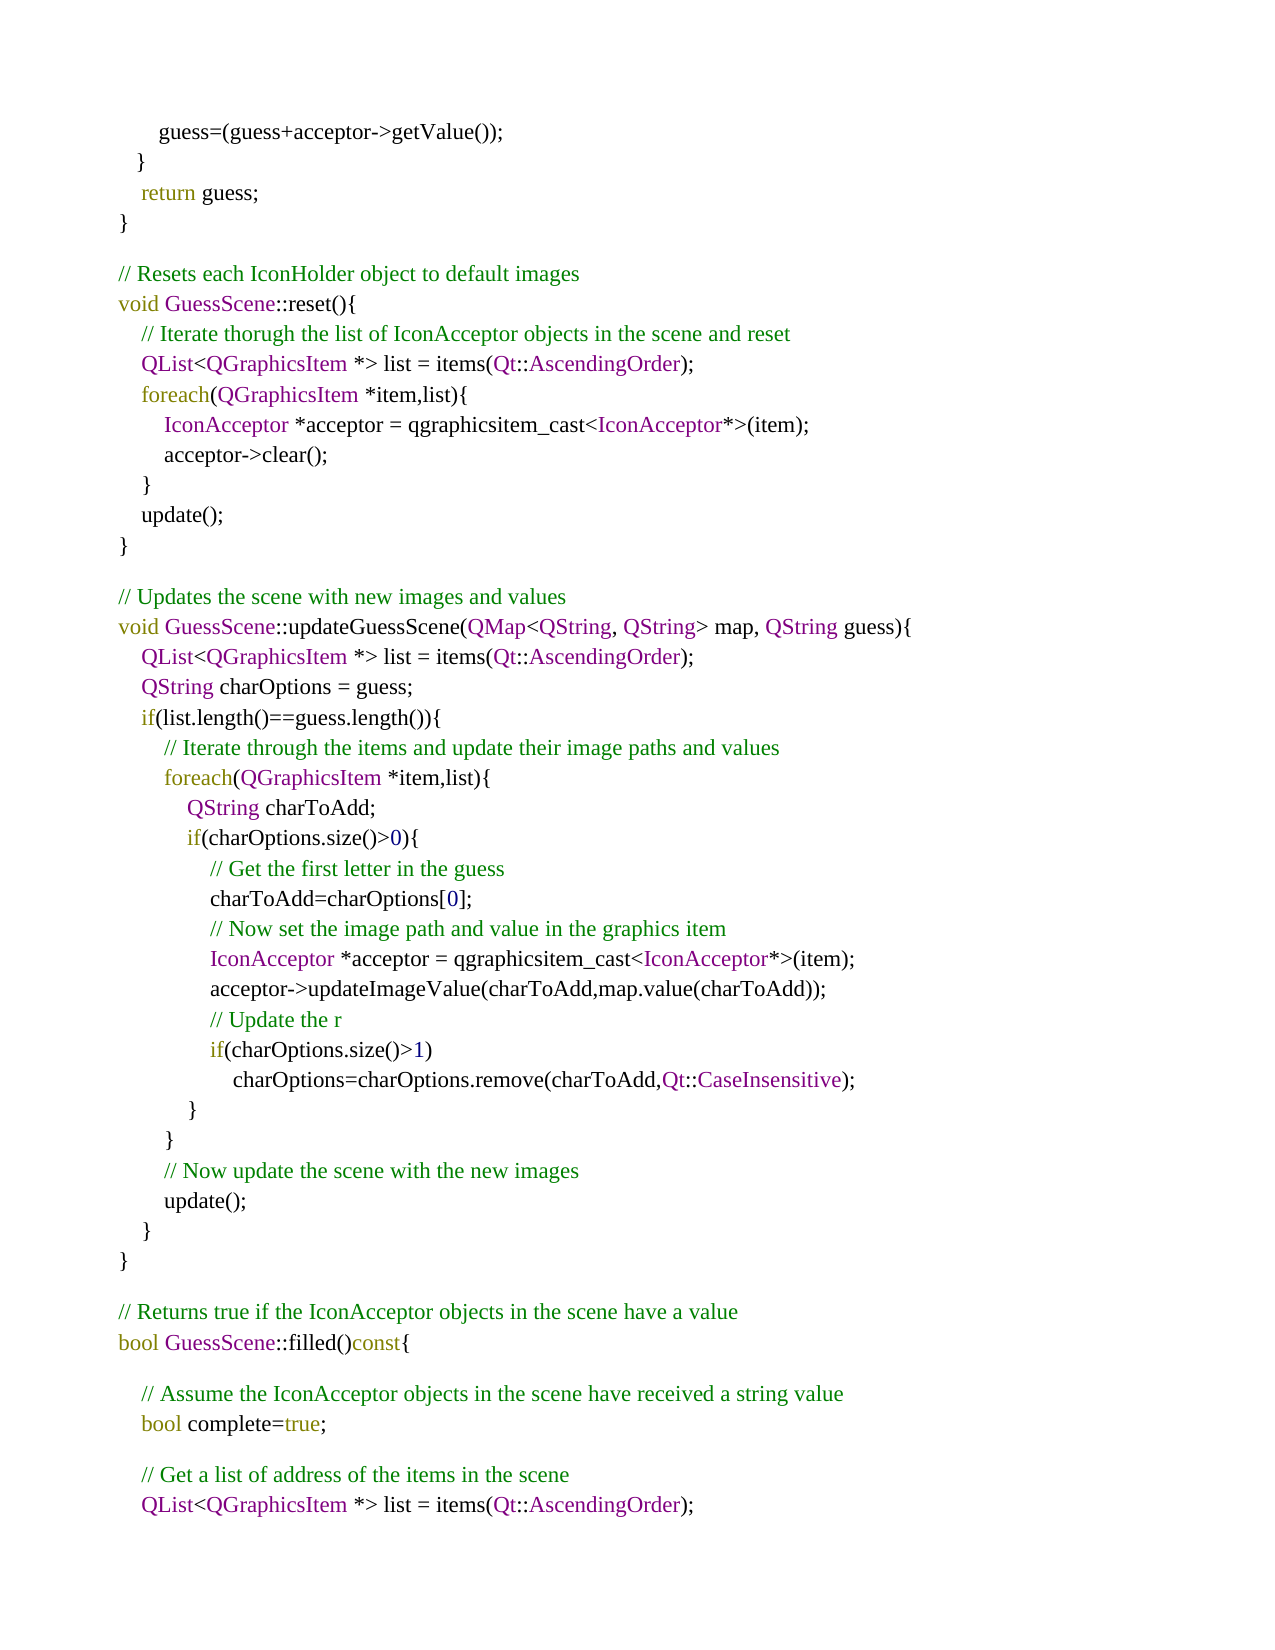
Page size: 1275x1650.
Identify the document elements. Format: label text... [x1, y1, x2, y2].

text charToAdd=charOptions[0]; [118, 885, 1157, 911]
text update(); [118, 501, 1157, 528]
text // Now set the image path and value in the graphics item [118, 915, 1157, 941]
text guess=(guess+acceptor->getValue()); [118, 118, 1157, 144]
text bool GuessScene::filled()const{ [118, 1328, 1157, 1355]
text // Iterate through the items and update their image paths and values [118, 734, 1157, 760]
text if(charOptions.size()>0){ [118, 824, 1157, 851]
text // Get a list of address of the items in the scene [118, 1461, 1157, 1487]
text QString charToAdd; [118, 794, 1157, 821]
text // Update the r [118, 1006, 1157, 1032]
text void GuessScene::updateGuessScene(QMap<QString, QString> map, QString guess){ [118, 613, 1157, 639]
text } [118, 532, 1157, 558]
text } [118, 1247, 1157, 1274]
text } [118, 471, 1157, 498]
text // Returns true if the IconAcceptor objects in the scene have a value [118, 1298, 1157, 1325]
text bool complete=true; [118, 1410, 1157, 1436]
text // Assume the IconAcceptor objects in the scene have received a string value [118, 1379, 1157, 1406]
text return guess; [118, 178, 1157, 205]
text foreach(QGraphicsItem *item,list){ [118, 764, 1157, 790]
text } [118, 148, 1157, 175]
text QList<QGraphicsItem *> list = items(Qt::AscendingOrder); [118, 1491, 1157, 1517]
text QList<QGraphicsItem *> list = items(Qt::AscendingOrder); [118, 643, 1157, 669]
text IconAcceptor *acceptor = qgraphicsitem_cast<IconAcceptor*>(item); [118, 945, 1157, 972]
text IconAcceptor *acceptor = qgraphicsitem_cast<IconAcceptor*>(item); [118, 411, 1157, 437]
text } [118, 1217, 1157, 1243]
text void GuessScene::reset(){ [118, 290, 1157, 316]
text foreach(QGraphicsItem *item,list){ [118, 381, 1157, 407]
text acceptor->updateImageValue(charToAdd,map.value(charToAdd)); [118, 975, 1157, 1002]
text // Updates the scene with new images and values [118, 583, 1157, 609]
text QList<QGraphicsItem *> list = items(Qt::AscendingOrder); [118, 350, 1157, 377]
text // Get the first letter in the guess [118, 854, 1157, 881]
text // Resets each IconHolder object to default images [118, 260, 1157, 286]
text // Iterate thorugh the list of IconAcceptor objects in the scene and reset [118, 320, 1157, 347]
text if(list.length()==guess.length()){ [118, 703, 1157, 730]
text charOptions=charOptions.remove(charToAdd,Qt::CaseInsensitive); [118, 1066, 1157, 1092]
text } [118, 1096, 1157, 1123]
text QString charOptions = guess; [118, 673, 1157, 700]
text // Now update the scene with the new images [118, 1157, 1157, 1183]
text } [118, 209, 1157, 235]
text update(); [118, 1187, 1157, 1213]
text acceptor->clear(); [118, 441, 1157, 467]
text if(charOptions.size()>1) [118, 1036, 1157, 1062]
text } [118, 1126, 1157, 1153]
